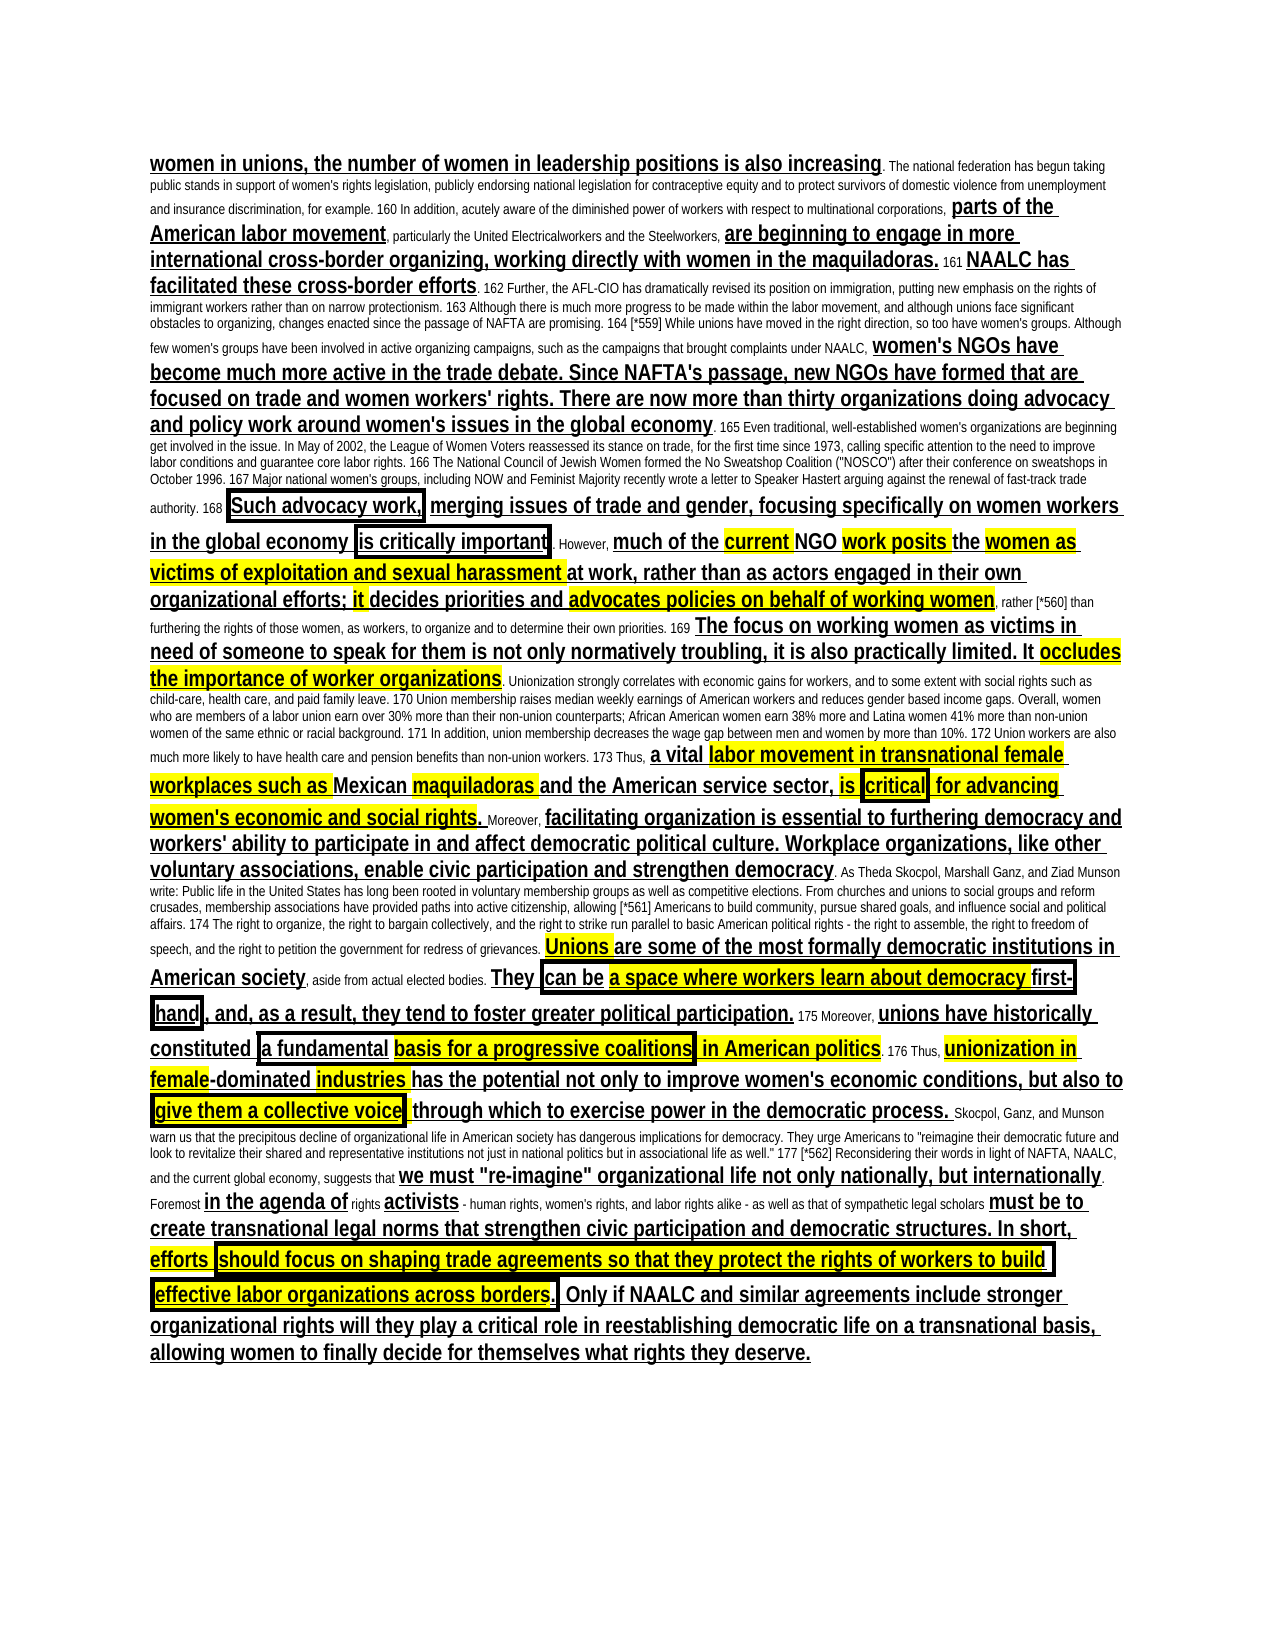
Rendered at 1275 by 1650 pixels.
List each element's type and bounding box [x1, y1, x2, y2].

text [150, 150, 1125, 1365]
